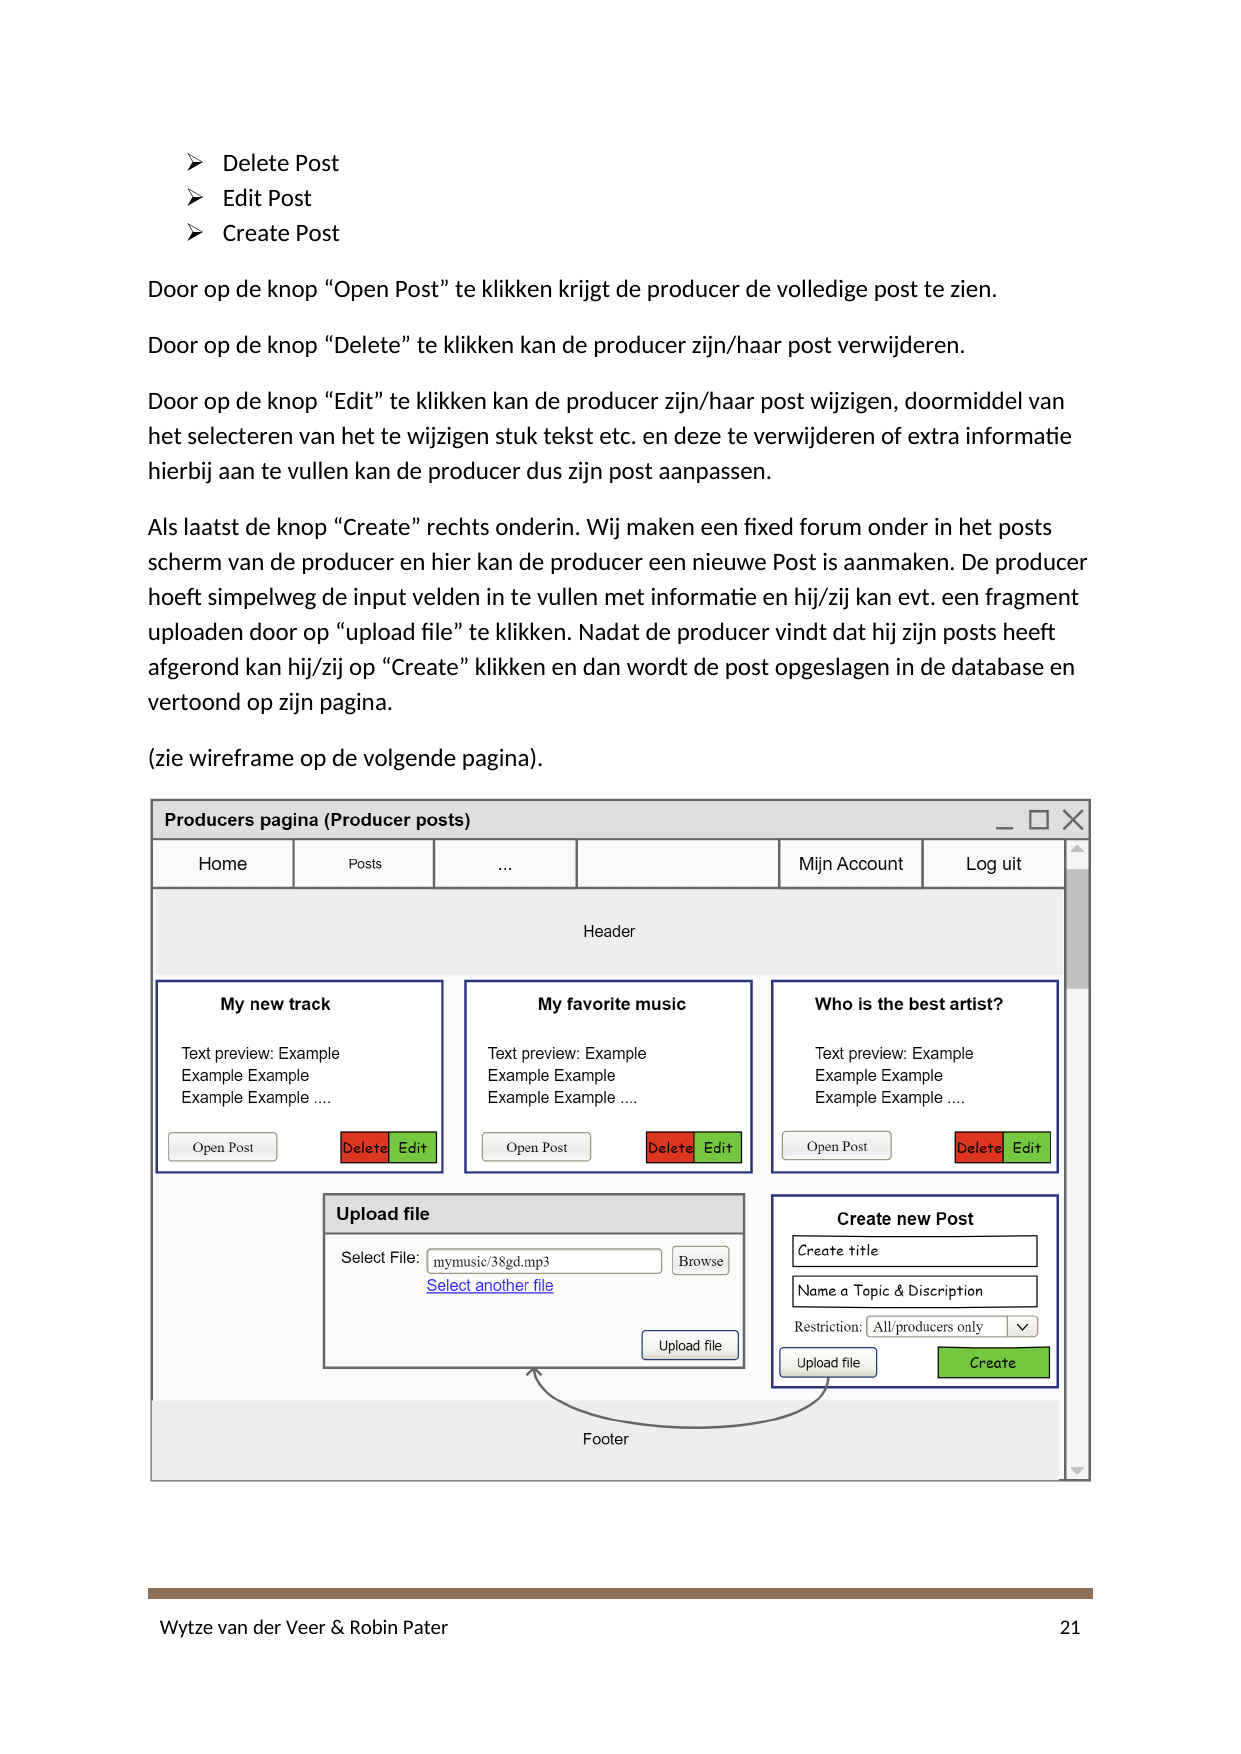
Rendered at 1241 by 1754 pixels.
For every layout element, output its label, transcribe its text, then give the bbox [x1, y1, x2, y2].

text Door op de knop “Delete” te klikken kan de producer zijn/haar post verwijderen. [148, 329, 1093, 360]
text Door op de knop “Open Post” te klikken krijgt de producer de volledige post te zien. [148, 273, 1093, 304]
text Als laatst de knop “Create” rechts onderin. Wij maken een fixed forum onder in het posts scherm van de producer en hier kan de producer een nieuwe Post is aanmaken. De producer hoeft simpelweg de input velden in te vullen met informatie en hij/zij kan evt. een fragment uploaden door op “upload file” te klikken. Nadat de producer vindt dat hij zijn posts heeft afgerond kan hij/zij op “Create” klikken en dan wordt de post opgeslagen in de database en vertoond op zijn pagina. [148, 511, 1093, 716]
text (zie wireframe op de volgende pagina). [148, 742, 1093, 772]
list Create Post [185, 218, 1093, 248]
text Door op de knop “Edit” te klikken kan de producer zijn/haar post wijzigen, doormiddel van het selecteren van het te wijzigen stuk tekst etc. en deze te verwijderen of extra informatie hierbij aan te vullen kan de producer dus zijn post aanpassen. [148, 385, 1093, 486]
picture [147, 797, 1093, 1483]
list Edit Post [185, 183, 1093, 213]
list Delete Post [185, 148, 1093, 178]
